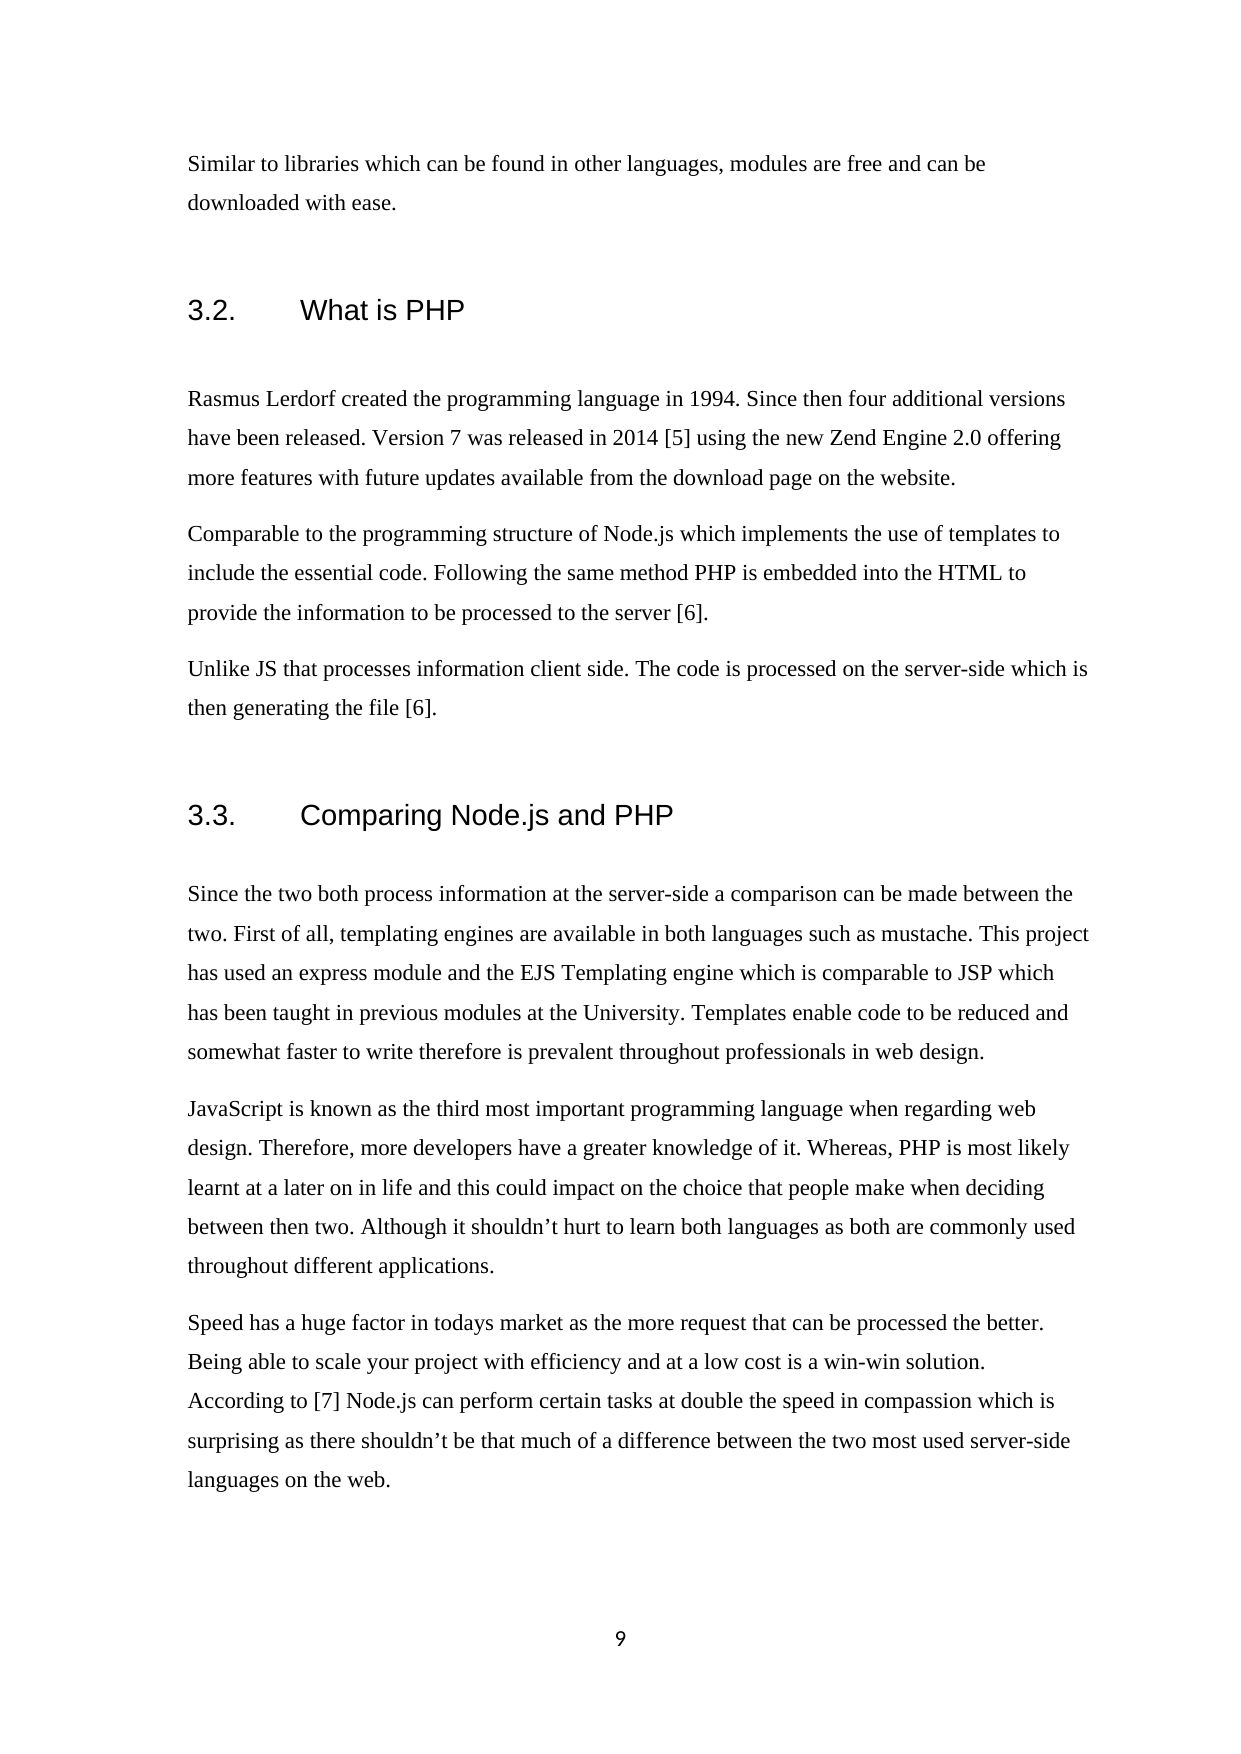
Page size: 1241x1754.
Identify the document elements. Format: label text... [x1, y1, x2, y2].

subtitle What is PHP [187, 292, 1090, 326]
text Comparable to the programming structure of Node.js which implements the use of templates to include the essential code. Following the same method PHP is embedded into the HTML to provide the information to be processed to the server [6]. [187, 520, 1090, 625]
text Unlike JS that processes information client side. The code is processed on the server-side which is then generating the file [6]. [187, 655, 1090, 721]
subtitle Comparing Node.js and PHP [187, 797, 1090, 831]
text Since the two both process information at the server-side a comparison can be made between the two. First of all, templating engines are available in both languages such as mustache. This project has used an express module and the EJS Templating engine which is comparable to JSP which has been taught in previous modules at the University. Templates enable code to be reduced and somewhat faster to write therefore is prevalent throughout professionals in web design. [187, 881, 1090, 1065]
text JavaScript is known as the third most important programming language when regarding web design. Therefore, more developers have a greater knowledge of it. Whereas, PHP is most likely learnt at a later on in life and this could impact on the choice that people make when deciding between then two. Although it shouldn’t hurt to learn both languages as both are commonly used throughout different applications. [187, 1094, 1090, 1279]
text Rasmus Lerdorf created the programming language in 1994. Since then four additional versions have been released. Version 7 was released in 2014 [5] using the new Zend Engine 2.0 offering more features with future updates available from the download page on the website. [187, 385, 1090, 490]
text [187, 150, 1090, 216]
text Speed has a huge factor in todays market as the more request that can be processed the better. Being able to scale your project with efficiency and at a low cost is a win-win solution. According to [7] Node.js can perform certain tasks at double the speed in compassion which is surprising as there shouldn’t be that much of a difference between the two most used server-side languages on the web. [187, 1309, 1090, 1493]
